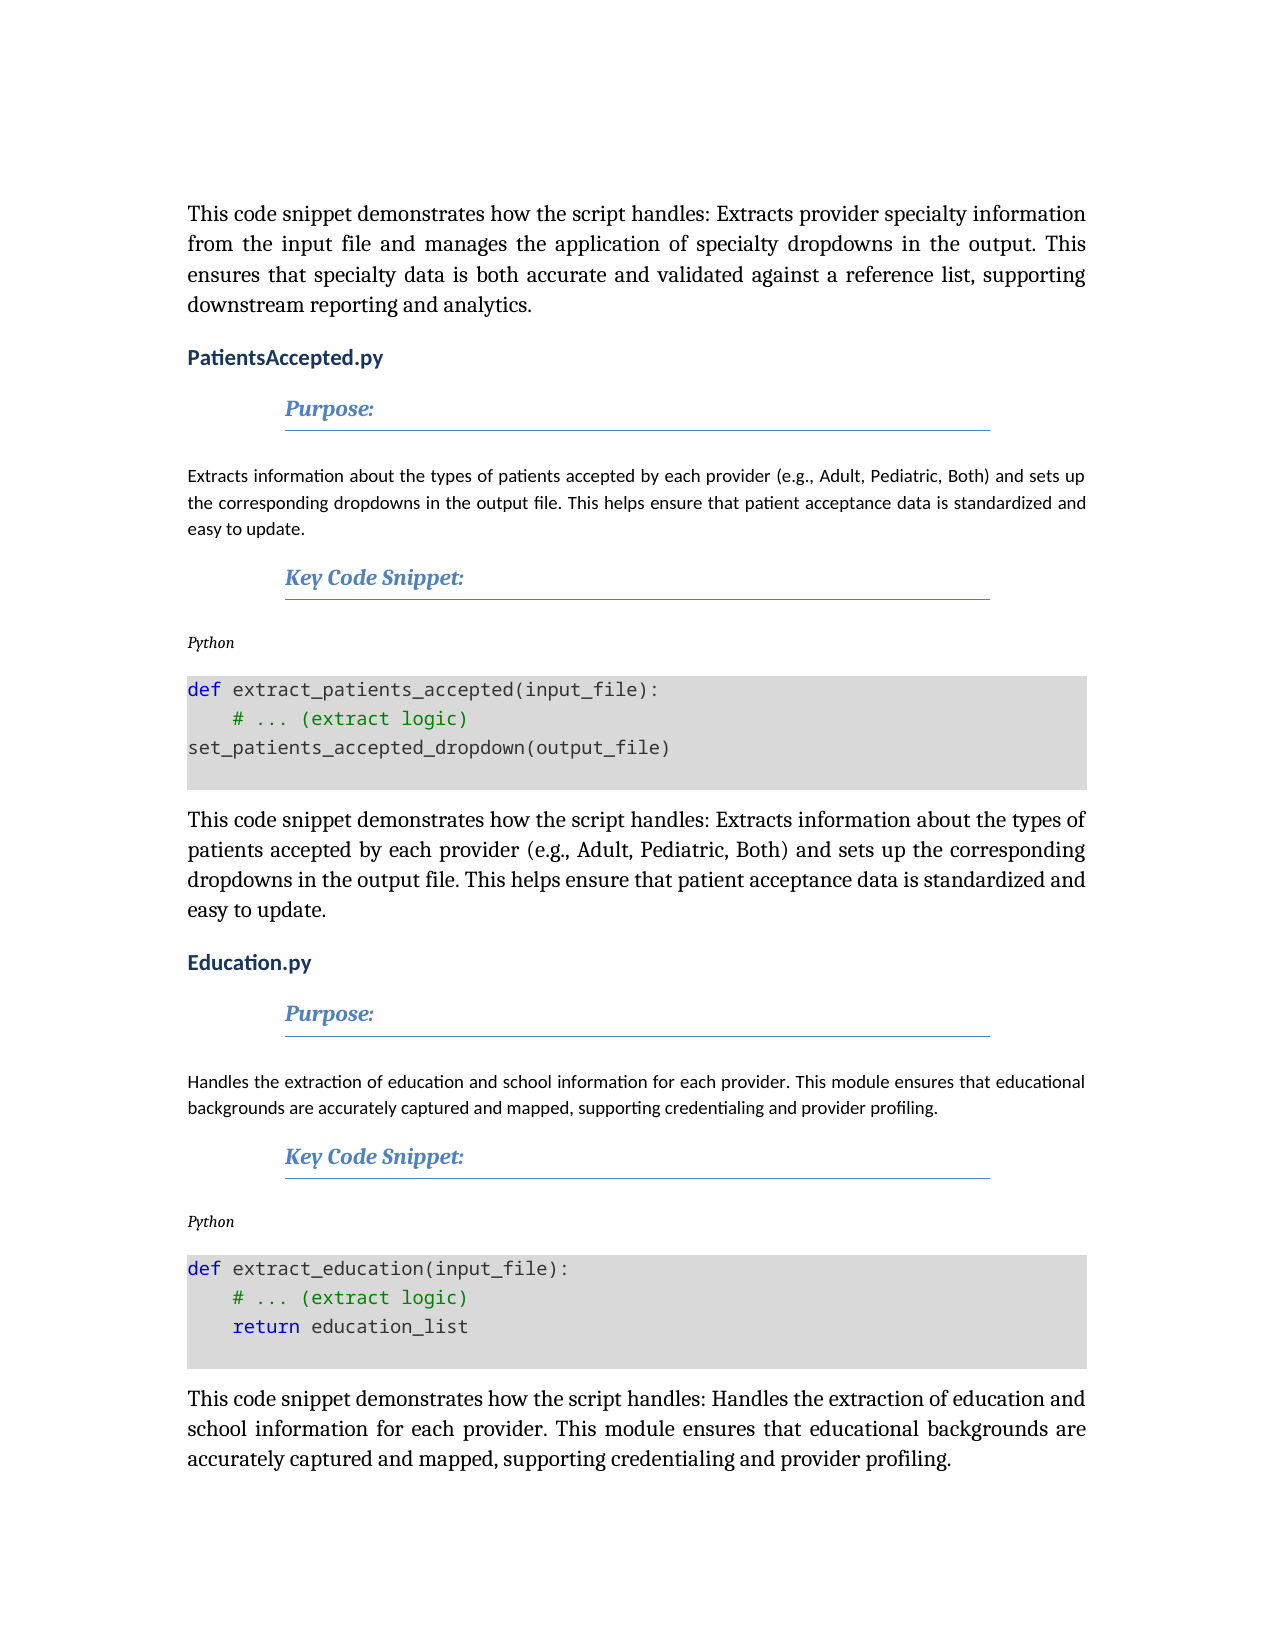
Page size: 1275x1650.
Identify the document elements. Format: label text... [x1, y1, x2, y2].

text def extract_patients_accepted(input_file): # ... (extract logic) set_patients_accepted_dropdown(output_file) [187, 676, 1087, 790]
text This code snippet demonstrates how the script handles: Handles the extraction of education and school information for each provider. This module ensures that educational backgrounds are accurately captured and mapped, supporting credentialing and provider profiling. [187, 1386, 1087, 1472]
subtitle Education.py [187, 948, 1087, 976]
subtitle PatientsAccepted.py [187, 343, 1087, 371]
text Python [187, 1212, 1087, 1231]
text Purpose: [285, 1001, 990, 1036]
text def extract_education(input_file): # ... (extract logic) return education_list [187, 1255, 1087, 1369]
text This code snippet demonstrates how the script handles: Extracts information about the types of patients accepted by each provider (e.g., Adult, Pediatric, Both) and sets up the corresponding dropdowns in the output file. This helps ensure that patient acceptance data is standardized and easy to update. [187, 807, 1087, 923]
text Purpose: [285, 396, 990, 430]
text Python [187, 633, 1087, 652]
text This code snippet demonstrates how the script handles: Extracts provider specialty information from the input file and manages the application of specialty dropdowns in the output. This ensures that specialty data is both accurate and validated against a reference list, supporting downstream reporting and analytics. [187, 201, 1087, 318]
text Extracts information about the types of patients accepted by each provider (e.g., Adult, Pediatric, Both) and sets up the corresponding dropdowns in the output file. This helps ensure that patient acceptance data is standardized and easy to update. [187, 464, 1087, 540]
text Handles the extraction of education and school information for each provider. This module ensures that educational backgrounds are accurately captured and mapped, supporting credentialing and provider profiling. [187, 1070, 1087, 1119]
text Key Code Snippet: [285, 564, 990, 599]
text Key Code Snippet: [285, 1143, 990, 1178]
